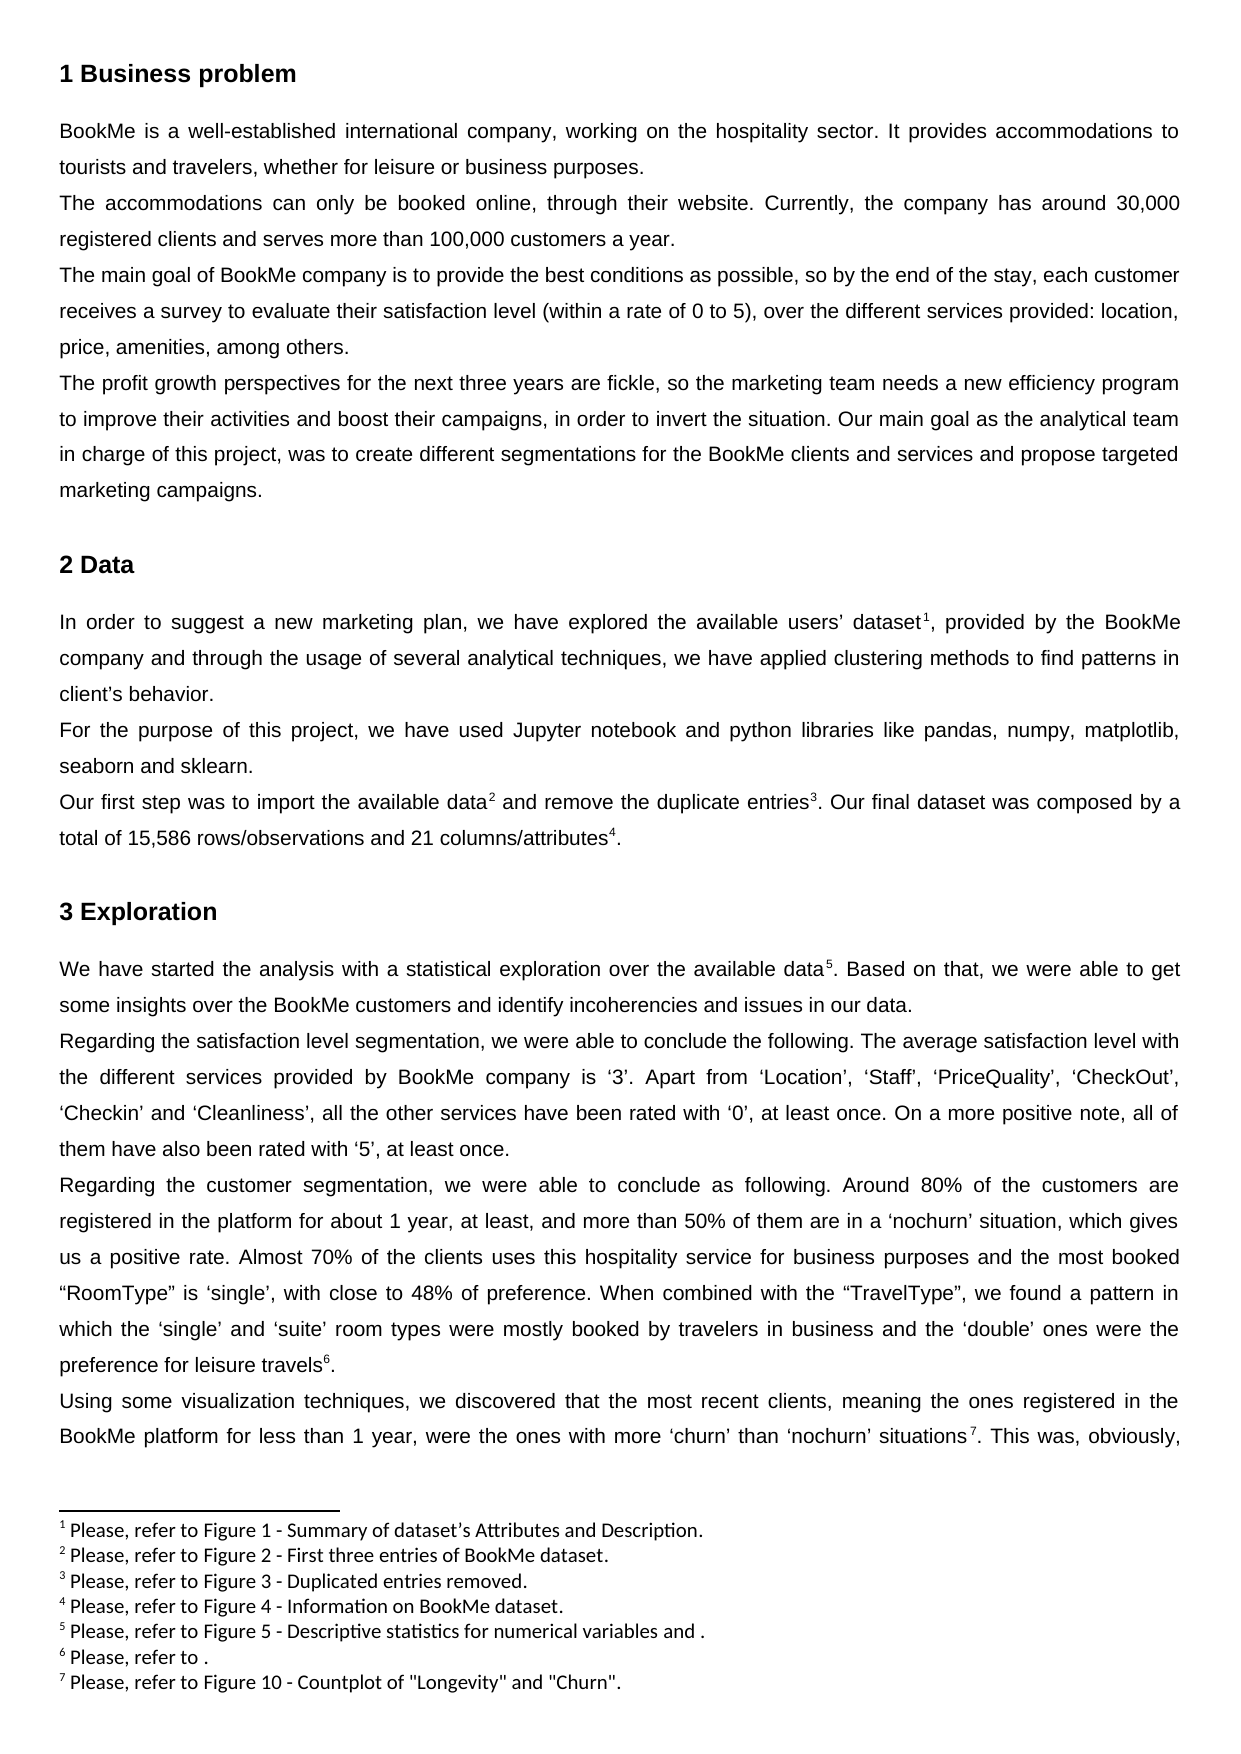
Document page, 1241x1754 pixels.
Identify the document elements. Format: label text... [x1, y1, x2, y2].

text We have started the analysis with a statistical exploration over the available data. Based on that, we were able to get some insights over the BookMe customers and identify incoherencies and issues in our data. [59, 957, 1181, 1017]
text The accommodations can only be booked online, through their website. Currently, the company has around 30,000 registered clients and serves more than 100,000 customers a year. [59, 191, 1181, 251]
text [59, 1388, 1181, 1448]
text 2 Data [59, 550, 1181, 579]
text 3 Exploration [59, 897, 1181, 926]
text 1 Business problem [59, 59, 1181, 88]
text Regarding the customer segmentation, we were able to conclude as following. Around 80% of the customers are registered in the platform for about 1 year, at least, and more than 50% of them are in a ‘nochurn’ situation, which gives us a positive rate. Almost 70% of the clients uses this hospitality service for business purposes and the most booked “RoomType” is ‘single’, with close to 48% of preference. When combined with the “TravelType”, we found a pattern in which the ‘single’ and ‘suite’ room types were mostly booked by travelers in business and the ‘double’ ones were the preference for leisure travels. [59, 1173, 1181, 1376]
text For the purpose of this project, we have used Jupyter notebook and python libraries like pandas, numpy, matplotlib, seaborn and sklearn. [59, 718, 1181, 778]
text BookMe is a well-established international company, working on the hospitality sector. It provides accommodations to tourists and travelers, whether for leisure or business purposes. [59, 119, 1181, 179]
text In order to suggest a new marketing plan, we have explored the available users’ dataset, provided by the BookMe company and through the usage of several analytical techniques, we have applied clustering methods to find patterns in client’s behavior. [59, 610, 1181, 706]
text The main goal of BookMe company is to provide the best conditions as possible, so by the end of the stay, each customer receives a survey to evaluate their satisfaction level (within a rate of 0 to 5), over the different services provided: location, price, amenities, among others. [59, 263, 1181, 358]
text Our first step was to import the available data and remove the duplicate entries. Our final dataset was composed by a total of 15,586 rows/observations and 21 columns/attributes. [59, 789, 1181, 849]
text Regarding the satisfaction level segmentation, we were able to conclude the following. The average satisfaction level with the different services provided by BookMe company is ‘3’. Apart from ‘Location’, ‘Staff’, ‘PriceQuality’, ‘CheckOut’, ‘Checkin’ and ‘Cleanliness’, all the other services have been rated with ‘0’, at least once. On a more positive note, all of them have also been rated with ‘5’, at least once. [59, 1029, 1181, 1161]
text The profit growth perspectives for the next three years are fickle, so the marketing team needs a new efficiency program to improve their activities and boost their campaigns, in order to invert the situation. Our main goal as the analytical team in charge of this project, was to create different segmentations for the BookMe clients and services and propose targeted marketing campaigns. [59, 370, 1181, 502]
